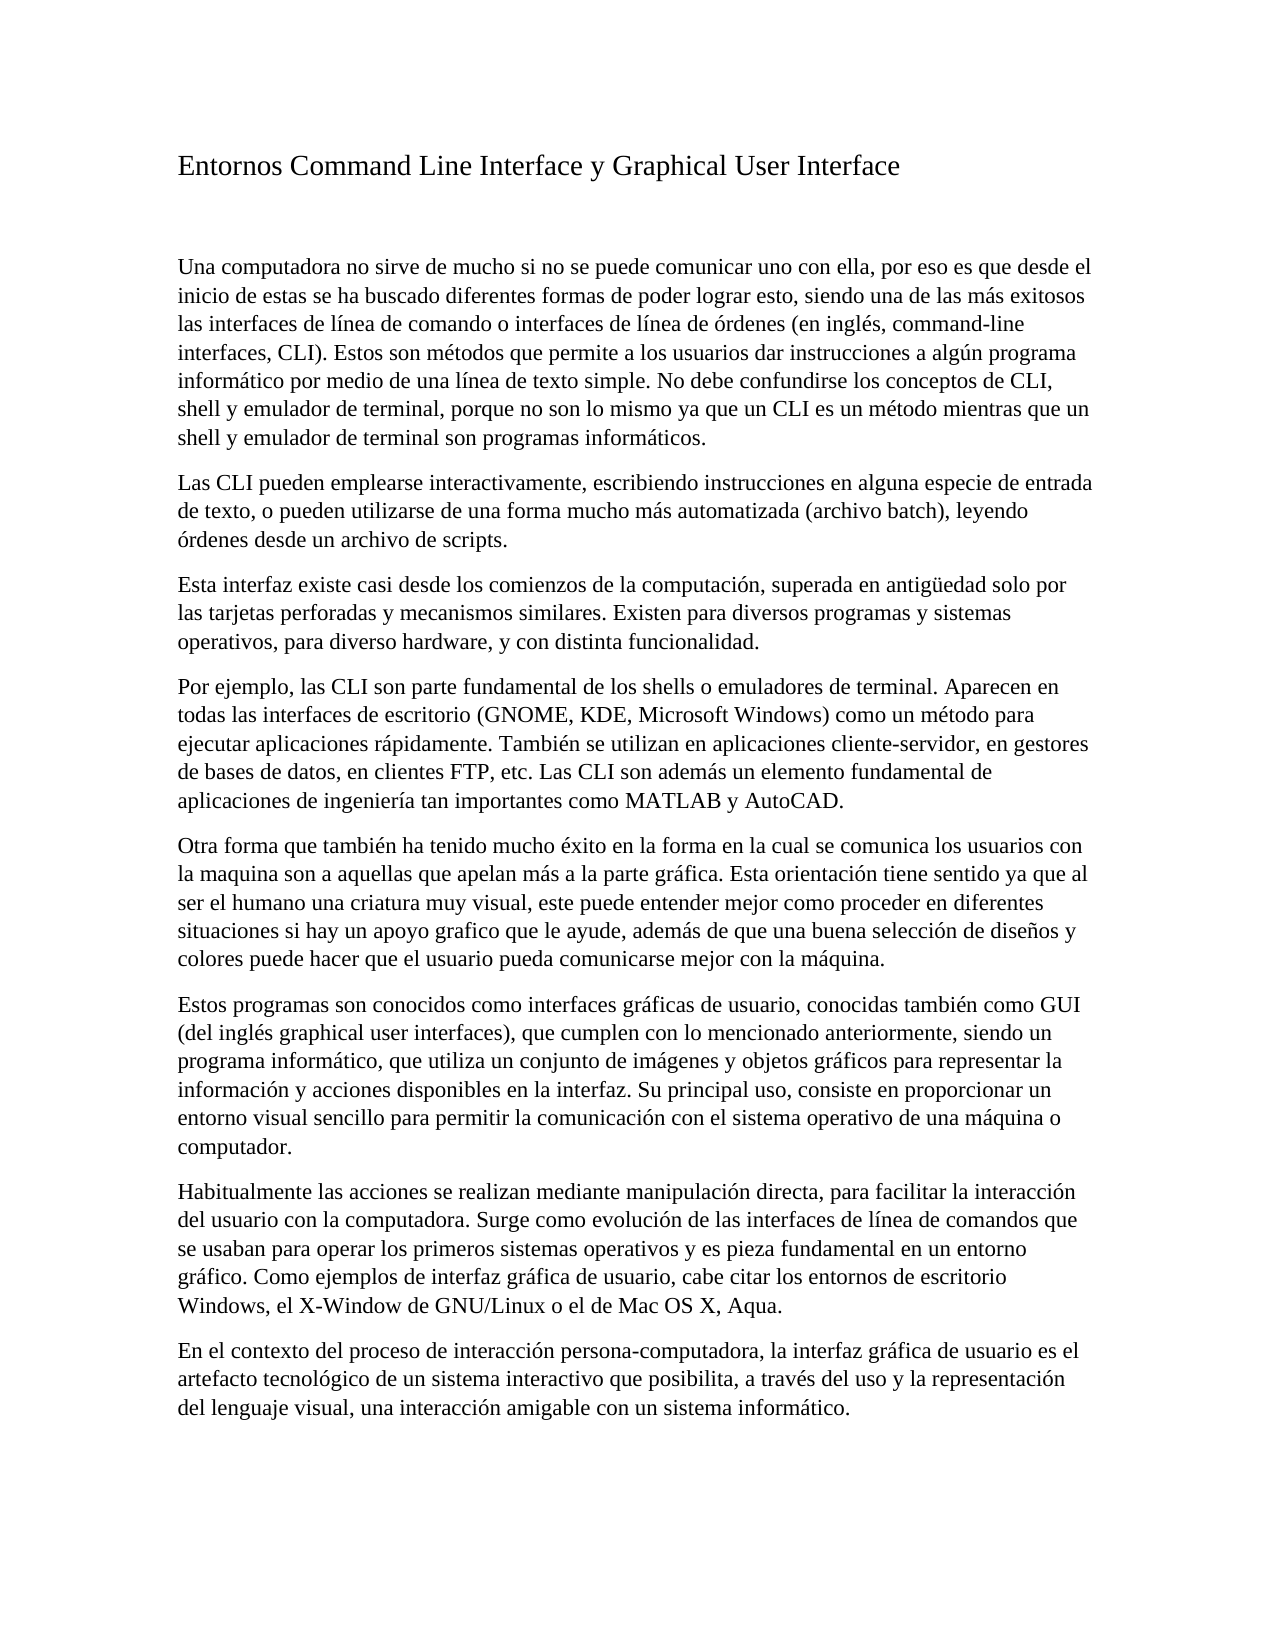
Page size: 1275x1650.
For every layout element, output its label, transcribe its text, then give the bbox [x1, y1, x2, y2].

text Las CLI pueden emplearse interactivamente, escribiendo instrucciones en alguna especie de entrada de texto, o pueden utilizarse de una forma mucho más automatizada (archivo batch), leyendo órdenes desde un archivo de scripts. [177, 469, 1098, 552]
text Otra forma que también ha tenido mucho éxito en la forma en la cual se comunica los usuarios con la maquina son a aquellas que apelan más a la parte gráfica. Esta orientación tiene sentido ya que al ser el humano una criatura muy visual, este puede entender mejor como proceder en diferentes situaciones si hay un apoyo grafico que le ayude, además de que una buena selección de diseños y colores puede hacer que el usuario pueda comunicarse mejor con la máquina. [177, 832, 1098, 972]
text En el contexto del proceso de interacción persona-computadora, la interfaz gráfica de usuario es el artefacto tecnológico de un sistema interactivo que posibilita, a través del uso y la representación del lenguaje visual, una interacción amigable con un sistema informático. [177, 1337, 1098, 1420]
text Una computadora no sirve de mucho si no se puede comunicar uno con ella, por eso es que desde el inicio de estas se ha buscado diferentes formas de poder lograr esto, siendo una de las más exitosos las interfaces de línea de comando o interfaces de línea de órdenes (en inglés, command-line interfaces, CLI). Estos son métodos que permite a los usuarios dar instrucciones a algún programa informático por medio de una línea de texto simple. No debe confundirse los conceptos de CLI, shell y emulador de terminal, porque no son lo mismo ya que un CLI es un método mientras que un shell y emulador de terminal son programas informáticos. [177, 253, 1098, 450]
text Habitualmente las acciones se realizan mediante manipulación directa, para facilitar la interacción del usuario con la computadora. Surge como evolución de las interfaces de línea de comandos que se usaban para operar los primeros sistemas operativos y es pieza fundamental en un entorno gráfico. Como ejemplos de interfaz gráfica de usuario, cabe citar los entornos de escritorio Windows, el X-Window de GNU/Linux o el de Mac OS X, Aqua. [177, 1178, 1098, 1318]
text Esta interfaz existe casi desde los comienzos de la computación, superada en antigüedad solo por las tarjetas perforadas y mecanismos similares. Existen para diversos programas y sistemas operativos, para diverso hardware, y con distinta funcionalidad. [177, 571, 1098, 654]
text Entornos Command Line Interface y Graphical User Interface [177, 148, 1098, 181]
text Por ejemplo, las CLI son parte fundamental de los shells o emuladores de terminal. Aparecen en todas las interfaces de escritorio (GNOME, KDE, Microsoft Windows) como un método para ejecutar aplicaciones rápidamente. También se utilizan en aplicaciones cliente-servidor, en gestores de bases de datos, en clientes FTP, etc. Las CLI son además un elemento fundamental de aplicaciones de ingeniería tan importantes como MATLAB y AutoCAD. [177, 673, 1098, 813]
text Estos programas son conocidos como interfaces gráficas de usuario, conocidas también como GUI (del inglés graphical user interfaces), que cumplen con lo mencionado anteriormente, siendo un programa informático, que utiliza un conjunto de imágenes y objetos gráficos para representar la información y acciones disponibles en la interfaz. Su principal uso, consiste en proporcionar un entorno visual sencillo para permitir la comunicación con el sistema operativo de una máquina o computador. [177, 991, 1098, 1159]
